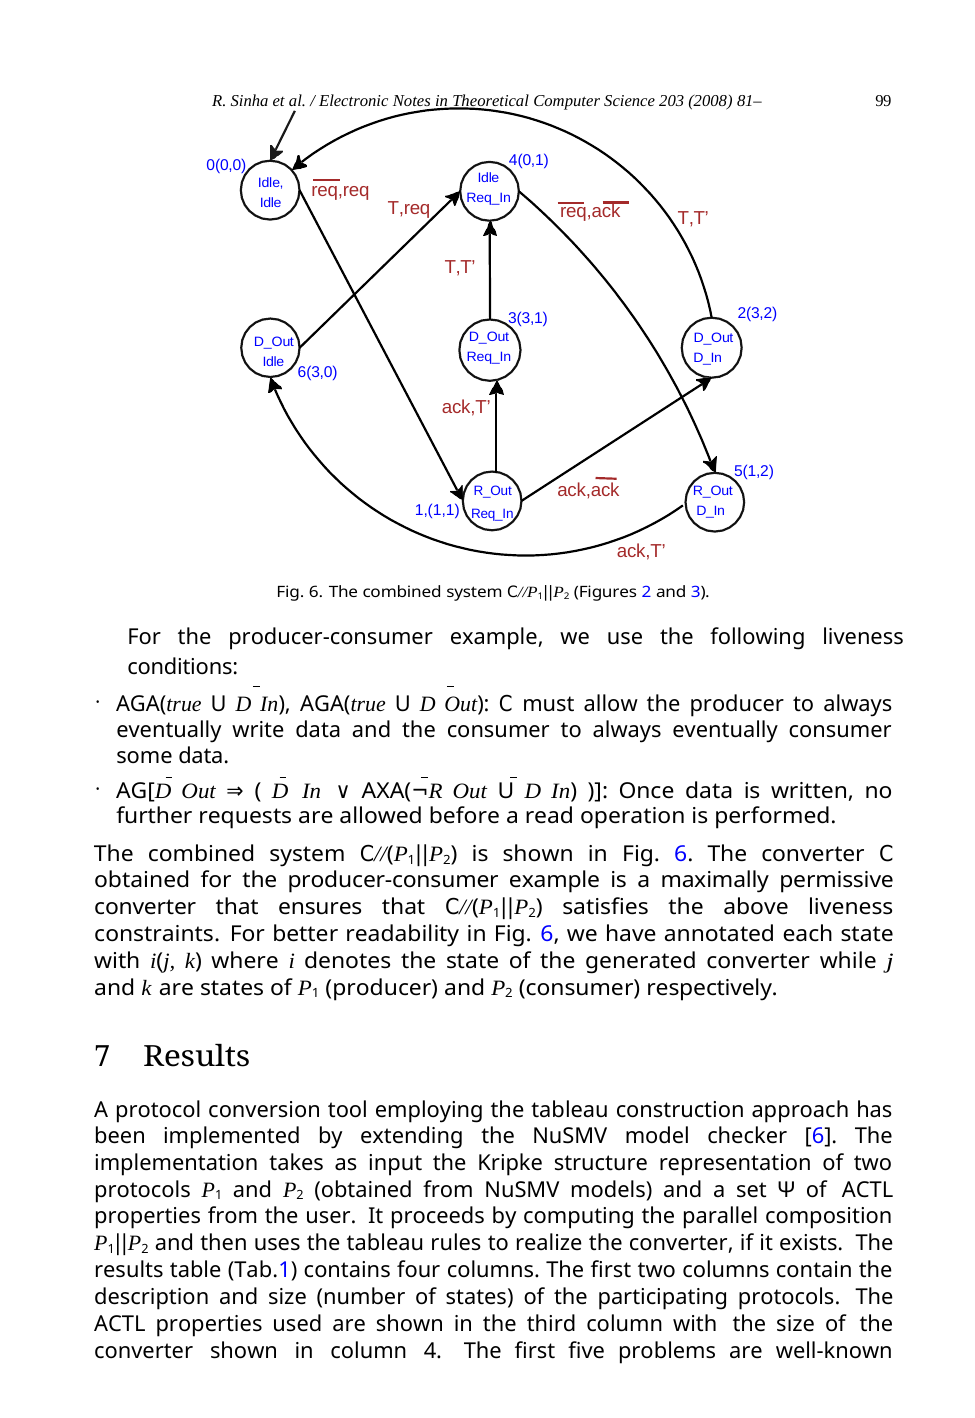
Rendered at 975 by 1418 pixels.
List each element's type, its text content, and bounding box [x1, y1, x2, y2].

subtitle Results [94, 1035, 904, 1075]
list AGA(true U D In), AGA(true U D Out): C must allow the producer to always eventually write data and the consumer to always eventually consumer some data. [95, 691, 893, 769]
picture [268, 378, 282, 393]
picture [445, 191, 460, 206]
picture [489, 380, 504, 395]
picture [292, 155, 307, 170]
picture [270, 145, 283, 160]
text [94, 1096, 893, 1365]
picture [703, 456, 717, 472]
picture [696, 377, 711, 391]
list AG[D Out ⇒ ( D In ∨ AXA(¬R Out U D In) )]: Once data is written, no further requests are allowed before a read operation is performed. [95, 777, 893, 830]
text The combined system C//(P1||P2) is shown in Fig. 6. The converter C obtained for the producer-consumer example is a maximally permissive converter that ensures that C//(P1||P2) satisfies the above liveness constraints. For better readability in Fig. 6, we have annotated each state with i(j, k) where i denotes the state of the generated converter while j and k are states of P1 (producer) and P2 (consumer) respectively. [94, 840, 894, 1001]
text Fig. 6. The combined system C//P1||P2 (Figures 2 and 3). [82, 581, 904, 602]
picture [450, 485, 463, 500]
text For the producer-consumer example, we use the following liveness conditions: [127, 621, 904, 681]
picture [483, 221, 497, 236]
